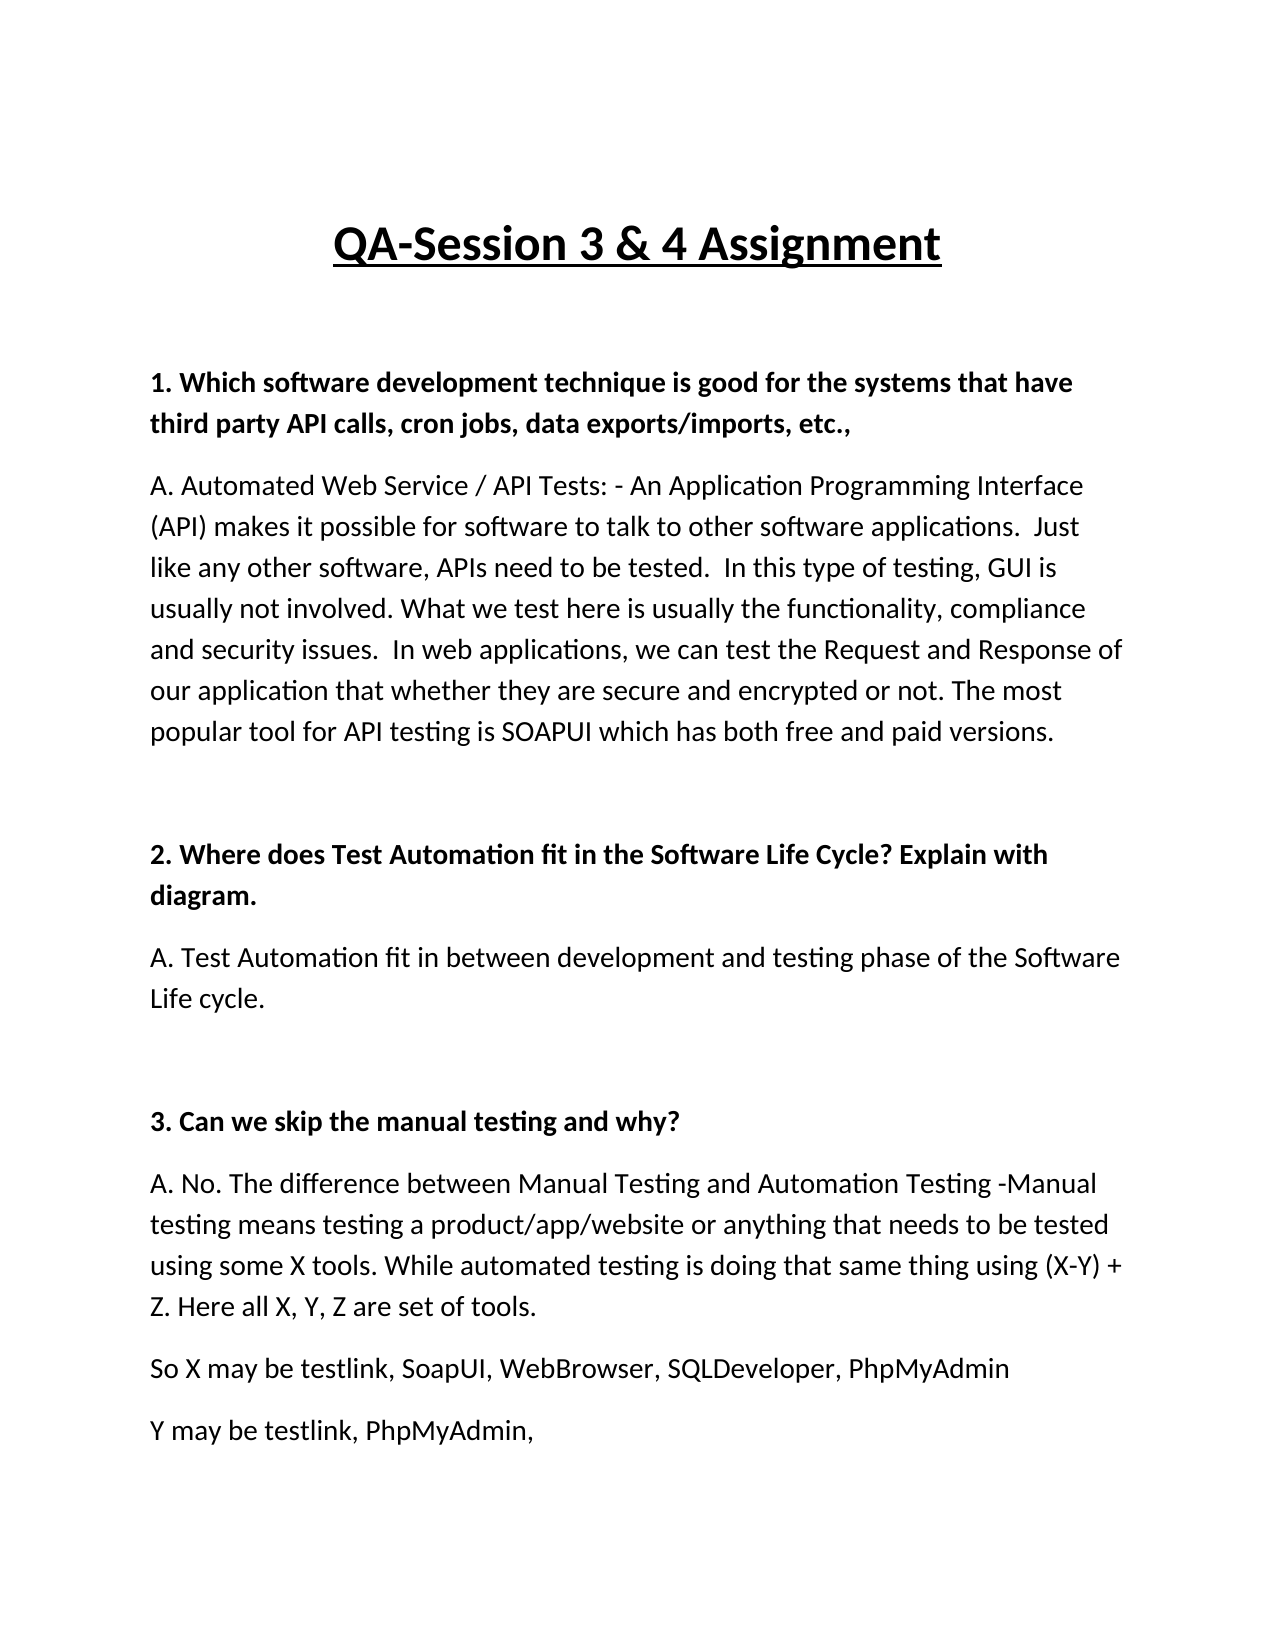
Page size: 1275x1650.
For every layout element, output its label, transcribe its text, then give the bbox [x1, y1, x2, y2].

text 3. Can we skip the manual testing and why? [150, 1103, 1125, 1139]
text So X may be testlink, SoapUI, WebBrowser, SQLDeveloper, PhpMyAdmin [150, 1350, 1125, 1386]
text A. Automated Web Service / API Tests: - An Application Programming Interface (API) makes it possible for software to talk to other software applications. Just like any other software, APIs need to be tested. In this type of testing, GUI is usually not involved. What we test here is usually the functionality, compliance and security issues. In web applications, we can test the Request and Response of our application that whether they are secure and encrypted or not. The most popular tool for API testing is SOAPUI which has both free and paid versions. [150, 467, 1125, 748]
text Y may be testlink, PhpMyAdmin, [150, 1412, 1125, 1447]
text A. Test Automation fit in between development and testing phase of the Software Life cycle. [150, 939, 1125, 1016]
text A. No. The difference between Manual Testing and Automation Testing -Manual testing means testing a product/app/website or anything that needs to be tested using some X tools. While automated testing is doing that same thing using (X-Y) + Z. Here all X, Y, Z are set of tools. [150, 1165, 1125, 1324]
text 1. Which software development technique is good for the systems that have third party API calls, cron jobs, data exports/imports, etc., [150, 364, 1125, 441]
text 2. Where does Test Automation fit in the Software Life Cycle? Explain with diagram. [150, 836, 1125, 913]
text QA-Session 3 & 4 Assignment [150, 212, 1125, 273]
